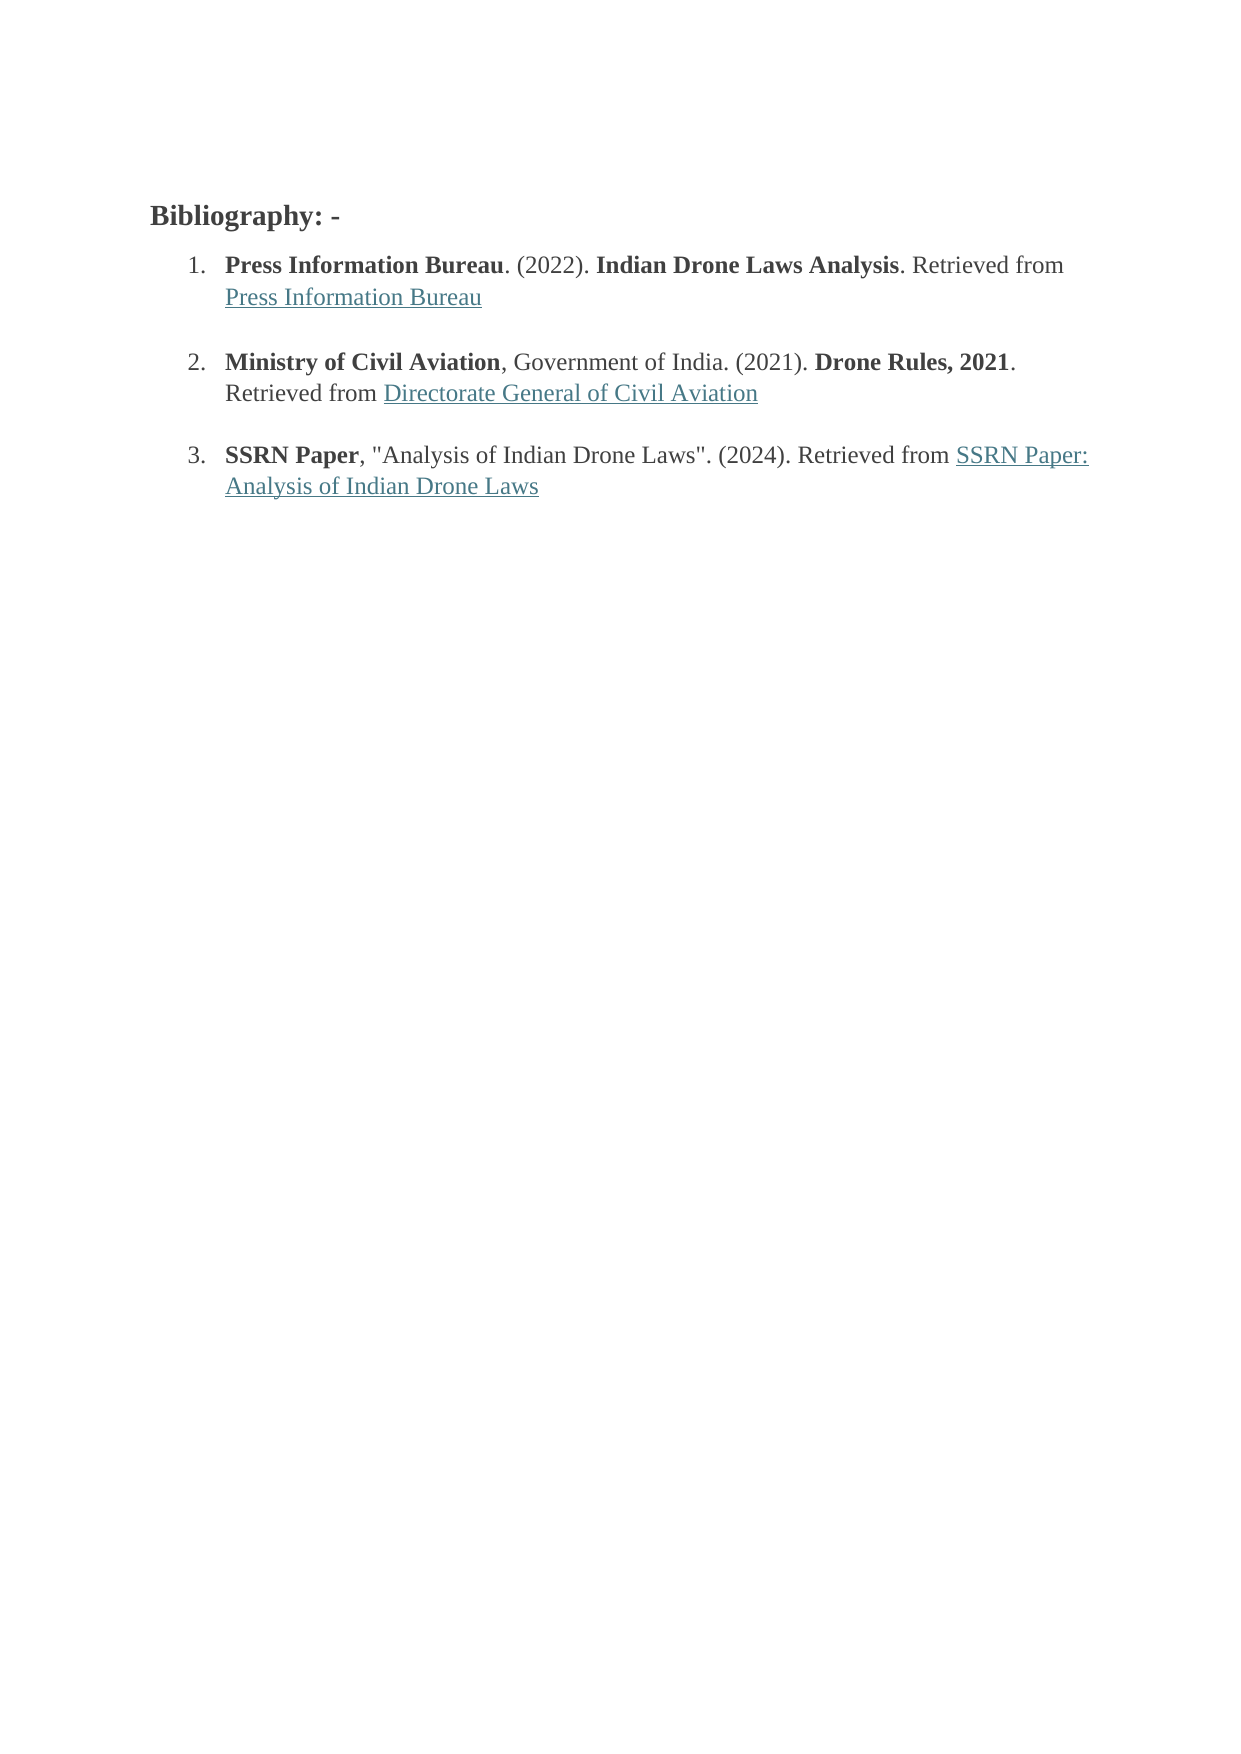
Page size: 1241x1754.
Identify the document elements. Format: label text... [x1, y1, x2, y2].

list Press Information Bureau. (2022). Indian Drone Laws Analysis. Retrieved from Press Information Bureau [187, 251, 1090, 344]
text Bibliography: - [150, 198, 1090, 231]
list Ministry of Civil Aviation, Government of India. (2021). Drone Rules, 2021. Retrieved from Directorate General of Civil Aviation [187, 347, 1090, 406]
list SSRN Paper, "Analysis of Indian Drone Laws". (2024). Retrieved from SSRN Paper: Analysis of Indian Drone Laws [187, 440, 1090, 499]
